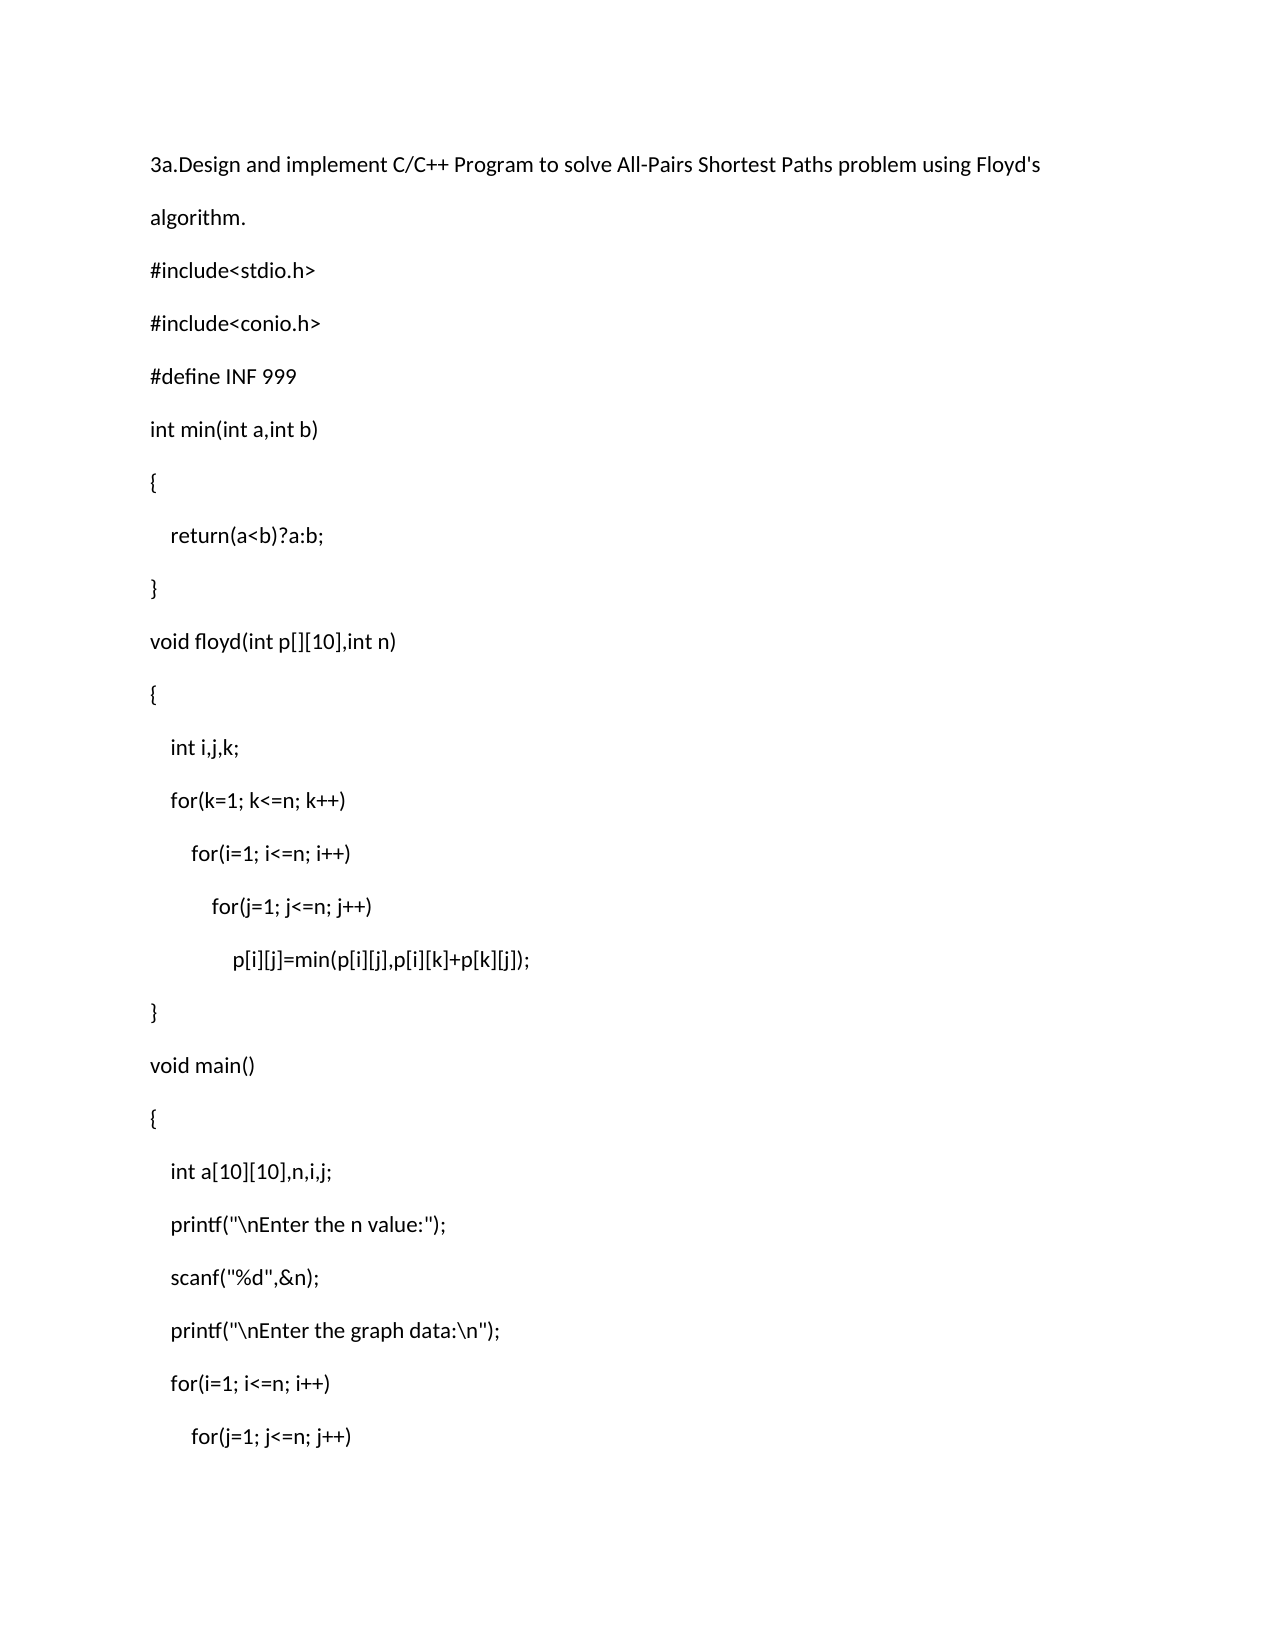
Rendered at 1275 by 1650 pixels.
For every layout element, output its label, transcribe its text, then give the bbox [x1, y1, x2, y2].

text scanf("%d",&n); [150, 1263, 1125, 1291]
text } [150, 998, 1125, 1026]
text algorithm. [150, 203, 1125, 231]
text #include<conio.h> [150, 309, 1125, 337]
text for(k=1; k<=n; k++) [150, 786, 1125, 814]
text int i,j,k; [150, 733, 1125, 761]
text return(a<b)?a:b; [150, 521, 1125, 549]
text { [150, 1104, 1125, 1132]
text for(i=1; i<=n; i++) [150, 1369, 1125, 1397]
text for(j=1; j<=n; j++) [150, 892, 1125, 920]
text for(j=1; j<=n; j++) [150, 1422, 1125, 1451]
text int min(int a,int b) [150, 415, 1125, 443]
text { [150, 680, 1125, 708]
text 3a.Design and implement C/C++ Program to solve All-Pairs Shortest Paths problem using Floyd's [150, 150, 1125, 178]
text void main() [150, 1051, 1125, 1079]
text } [150, 574, 1125, 602]
text printf("\nEnter the n value:"); [150, 1210, 1125, 1238]
text p[i][j]=min(p[i][j],p[i][k]+p[k][j]); [150, 945, 1125, 973]
text { [150, 468, 1125, 496]
text for(i=1; i<=n; i++) [150, 839, 1125, 867]
text #define INF 999 [150, 362, 1125, 390]
text int a[10][10],n,i,j; [150, 1157, 1125, 1185]
text void floyd(int p[][10],int n) [150, 627, 1125, 655]
text #include<stdio.h> [150, 256, 1125, 284]
text printf("\nEnter the graph data:\n"); [150, 1316, 1125, 1344]
